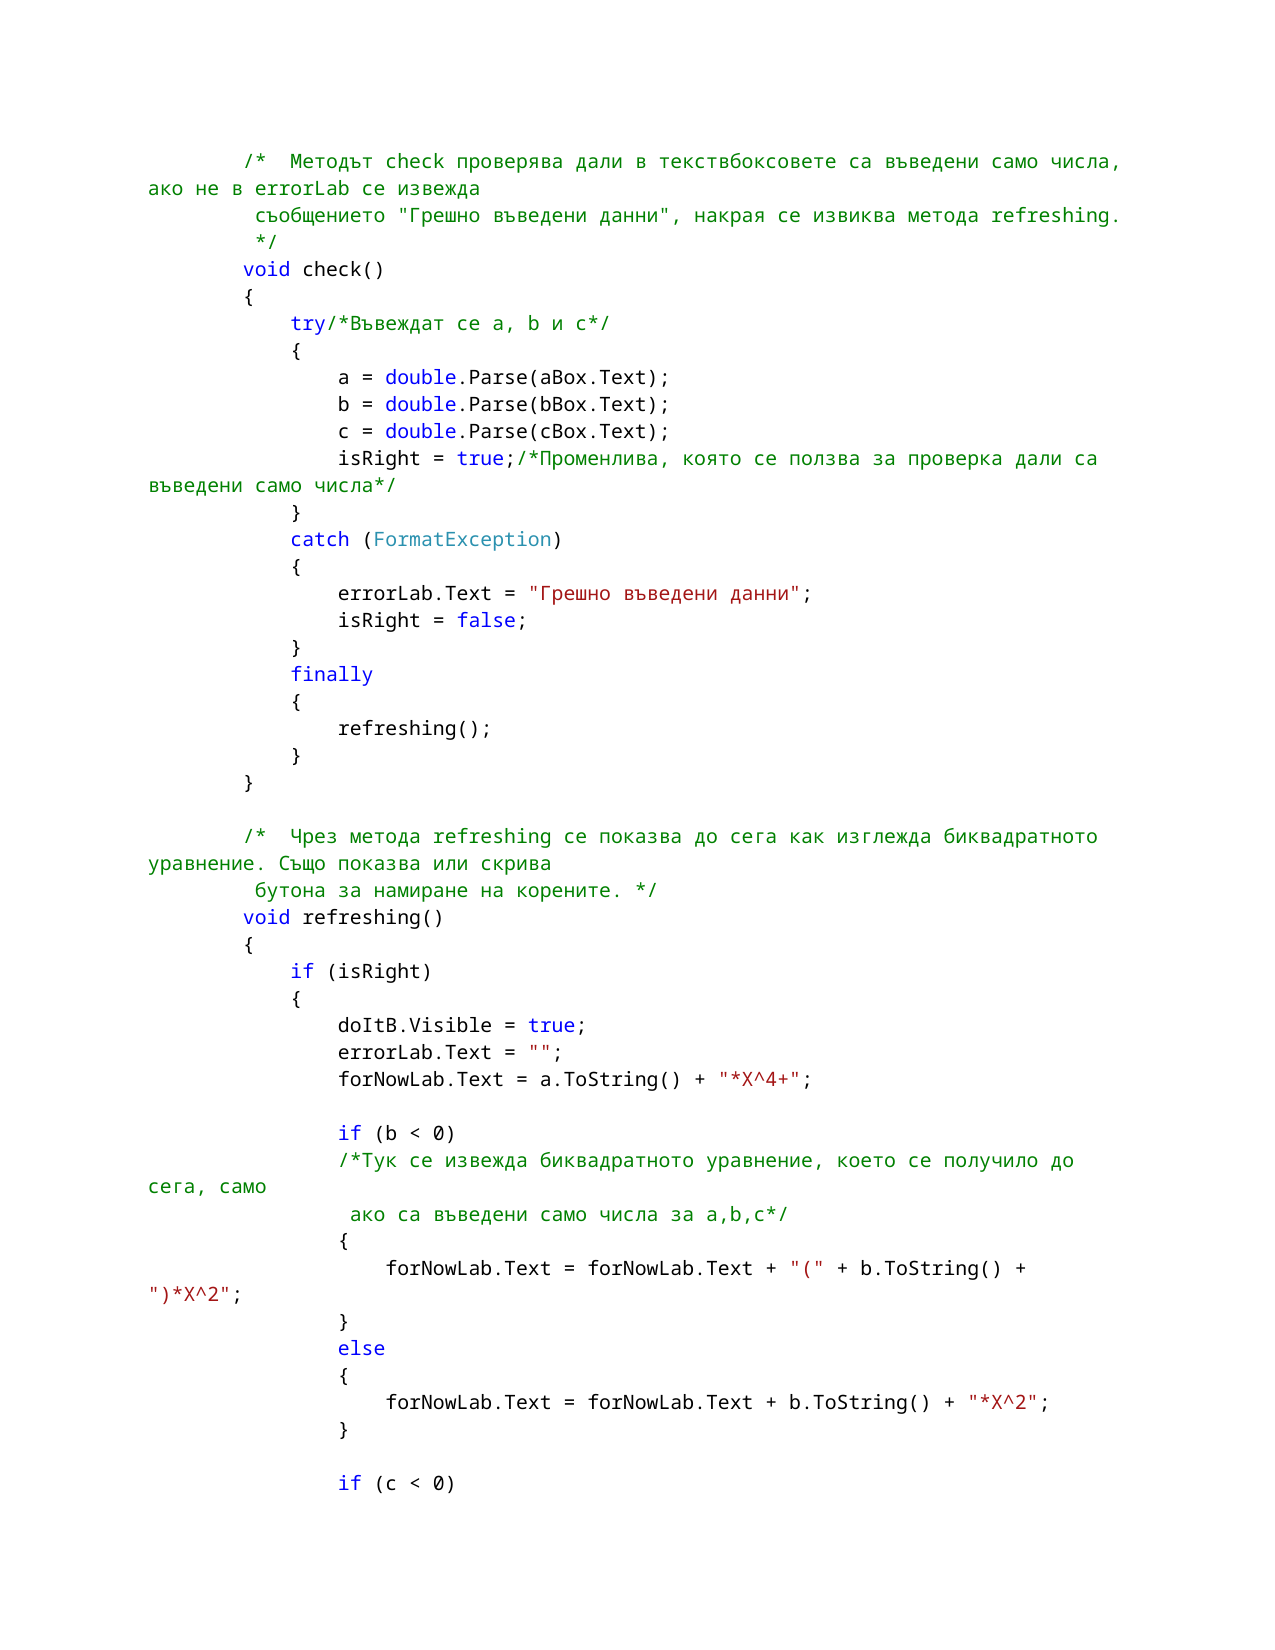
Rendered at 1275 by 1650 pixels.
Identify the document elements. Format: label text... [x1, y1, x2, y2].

text errorLab.Text = "Грешно въведени данни"; [148, 579, 1127, 606]
text { [148, 336, 1127, 363]
text isRight = false; [148, 606, 1127, 633]
text else [148, 1335, 1127, 1362]
text } [148, 633, 1127, 660]
text finally [148, 660, 1127, 687]
text a = double.Parse(aBox.Text); [148, 363, 1127, 390]
text съобщението "Грешно въведени данни", накрая се извиква метода refreshing. [148, 202, 1127, 228]
text doItB.Visible = true; [148, 1011, 1127, 1038]
text void refreshing() [148, 903, 1127, 930]
text { [148, 687, 1127, 714]
text try/*Въвеждат се a, b и c*/ [148, 309, 1127, 336]
text forNowLab.Text = a.ToString() + "*X^4+"; [148, 1065, 1127, 1092]
text isRight = true;/*Променлива, която се ползва за проверка дали са въведени само числа*/ [148, 444, 1127, 498]
text } [148, 1308, 1127, 1335]
text } [148, 768, 1127, 795]
text if (isRight) [148, 957, 1127, 984]
text */ [148, 228, 1127, 256]
text ако са въведени само числа за a,b,c*/ [148, 1200, 1127, 1227]
text if (b < 0) [148, 1119, 1127, 1146]
text /* Чрез метода refreshing се показва до сега как изглежда биквадратното уравнение. Също показва или скрива [148, 822, 1127, 876]
text } [148, 498, 1127, 525]
text /*Тук се извежда биквадратното уравнение, което се получило до сега, само [148, 1146, 1127, 1200]
text } [148, 741, 1127, 768]
text } [148, 1416, 1127, 1443]
text { [148, 1227, 1127, 1254]
text /* Методът check проверява дали в текствбоксовете са въведени само числа, ако не в errorLab се извежда [148, 148, 1127, 202]
text forNowLab.Text = forNowLab.Text + b.ToString() + "*X^2"; [148, 1389, 1127, 1416]
text c = double.Parse(cBox.Text); [148, 417, 1127, 444]
text refreshing(); [148, 714, 1127, 741]
text if (c < 0) [148, 1469, 1127, 1497]
text { [148, 552, 1127, 579]
text forNowLab.Text = forNowLab.Text + "(" + b.ToString() + ")*X^2"; [148, 1254, 1127, 1308]
text { [148, 282, 1127, 309]
text catch (FormatException) [148, 525, 1127, 552]
text { [148, 930, 1127, 957]
text { [148, 1362, 1127, 1389]
text errorLab.Text = ""; [148, 1038, 1127, 1065]
text void check() [148, 256, 1127, 282]
text { [148, 984, 1127, 1011]
text b = double.Parse(bBox.Text); [148, 390, 1127, 417]
text бутона за намиране на корените. */ [148, 876, 1127, 903]
